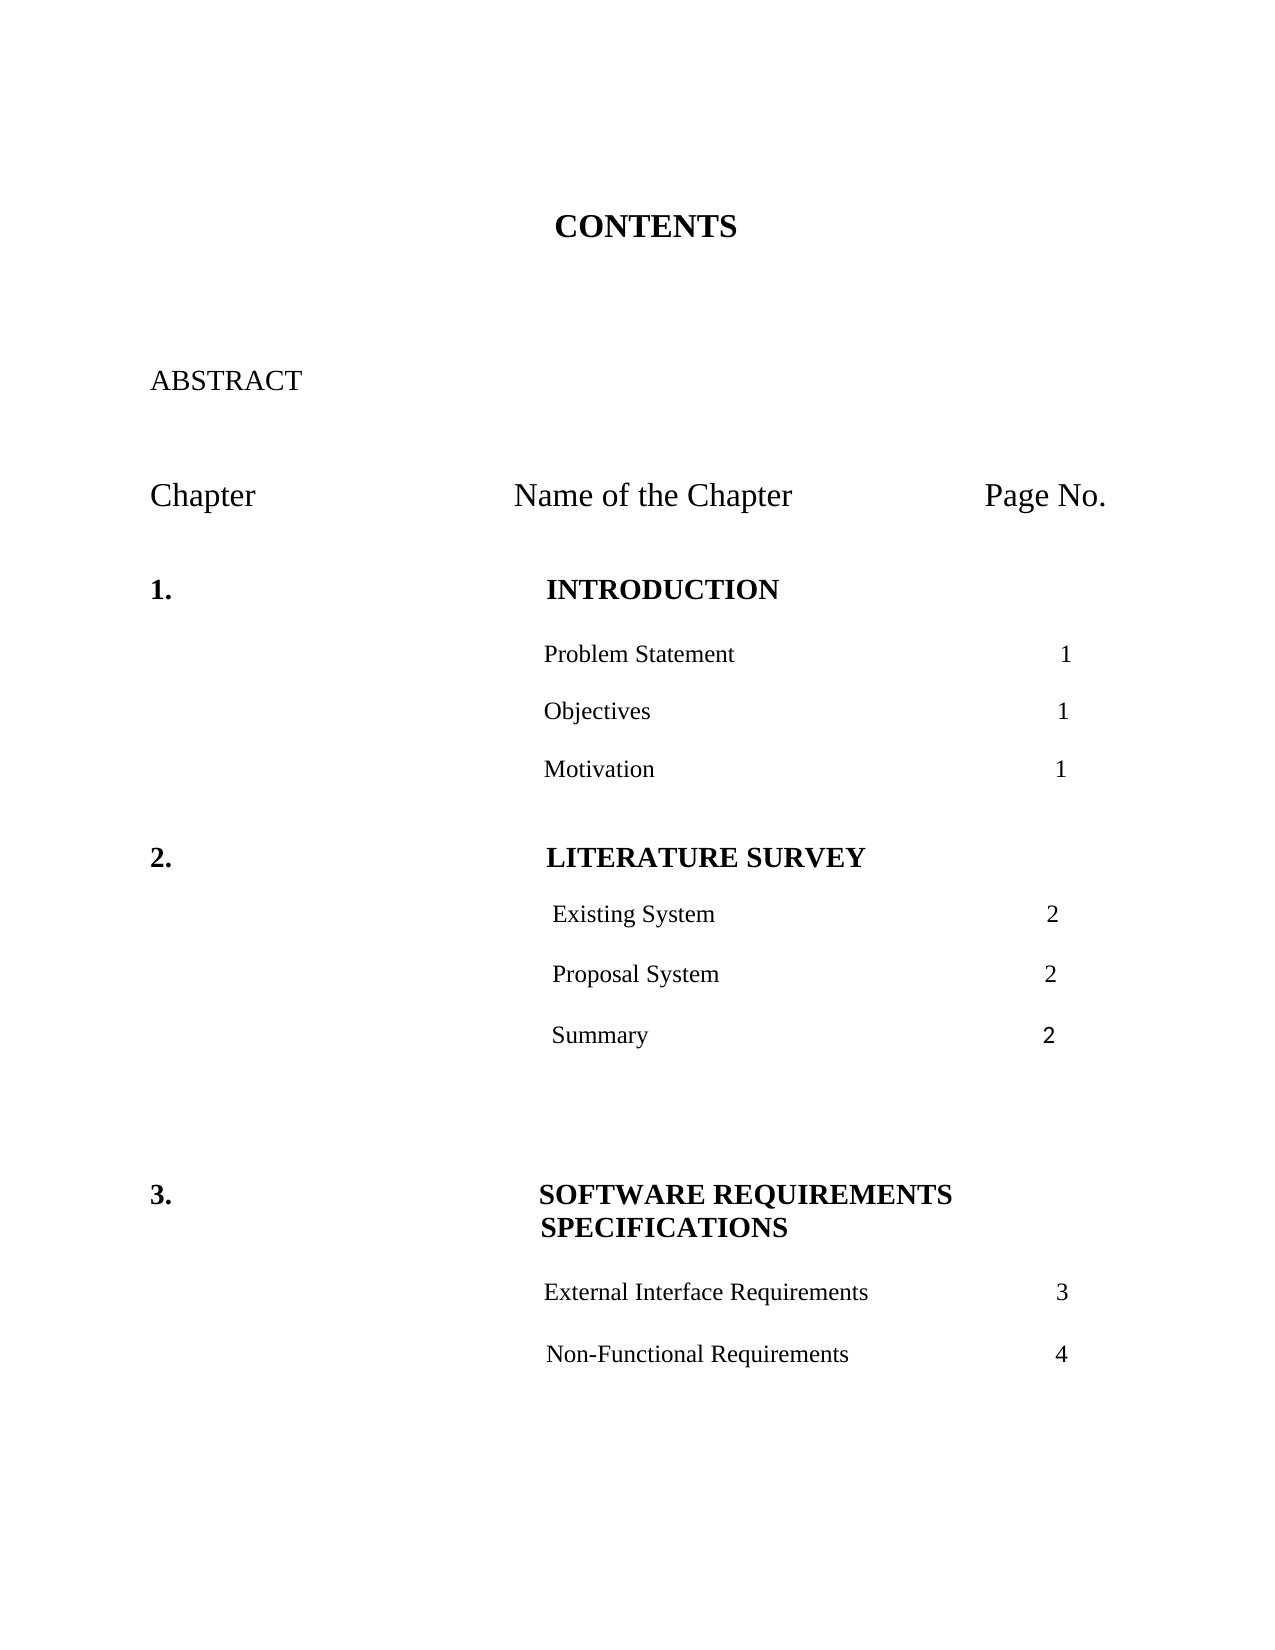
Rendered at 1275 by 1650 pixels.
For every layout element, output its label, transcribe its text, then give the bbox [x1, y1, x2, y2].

text Chapter Name of the Chapter Page No. [150, 476, 1164, 514]
list SOFTWARE REQUIREMENTS S SPECIFICATIONS [150, 1177, 1164, 1244]
text Proposal System 2 [127, 959, 1164, 988]
text Existing System 2 [127, 899, 1164, 928]
list External Interface Requirements 3 [481, 1277, 1164, 1306]
subtitle CONTENTS [127, 206, 1164, 244]
list Problem Statement 1 [481, 639, 1164, 667]
list Motivation 1 [481, 754, 1164, 782]
list LITERATURE SURVEY [150, 840, 1164, 873]
text ABSTRACT [150, 363, 1164, 396]
text Summary 2 [127, 1019, 1164, 1049]
text Non-Functional Requirements 4 [127, 1339, 1164, 1367]
list INTRODUCTION [150, 572, 1164, 606]
list Objectives 1 [481, 696, 1164, 725]
